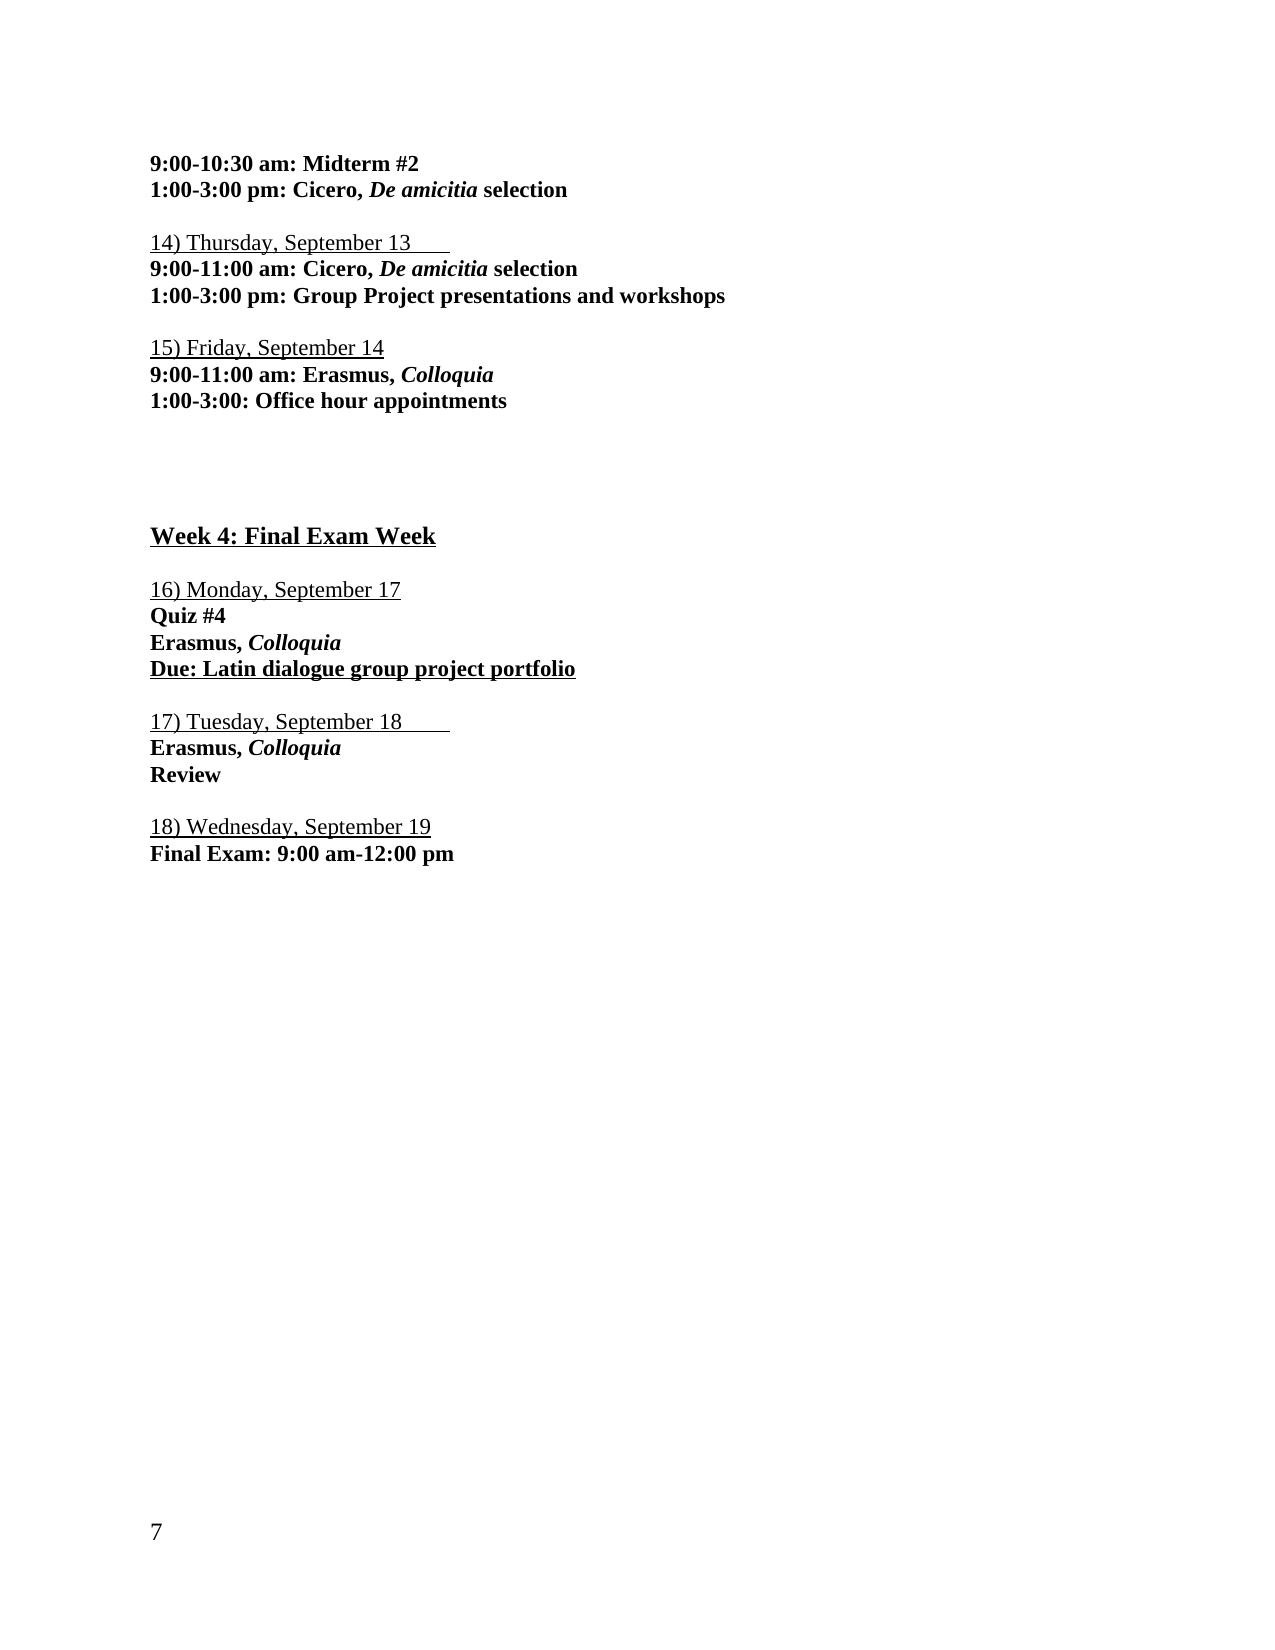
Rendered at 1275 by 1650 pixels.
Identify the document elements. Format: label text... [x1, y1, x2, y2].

text 1:00-3:00 pm: Cicero, De amicitia selection [150, 176, 1125, 203]
text 15) Friday, September 14 [150, 334, 1125, 361]
text Final Exam: 9:00 am-12:00 pm [150, 840, 1125, 866]
text 9:00-11:00 am: Cicero, De amicitia selection [150, 255, 1125, 282]
subtitle Week 4: Final Exam Week [150, 521, 1125, 550]
text 9:00-10:30 am: Midterm #2 [150, 150, 1125, 176]
text 16) Monday, September 17 [150, 576, 1125, 602]
text 14) Thursday, September 13 [150, 229, 1125, 255]
text Review [150, 761, 1125, 787]
text 17) Tuesday, September 18 [150, 708, 1125, 734]
text Due: Latin dialogue group project portfolio [150, 655, 1125, 682]
text 18) Wednesday, September 19 [150, 813, 1125, 840]
text 1:00-3:00: Office hour appointments [150, 387, 1125, 413]
text Quiz #4 [150, 602, 1125, 629]
text 1:00-3:00 pm: Group Project presentations and workshops [150, 282, 1125, 308]
text Erasmus, Colloquia [150, 734, 1125, 761]
text Erasmus, Colloquia [150, 629, 1125, 655]
text 9:00-11:00 am: Erasmus, Colloquia [150, 361, 1125, 387]
